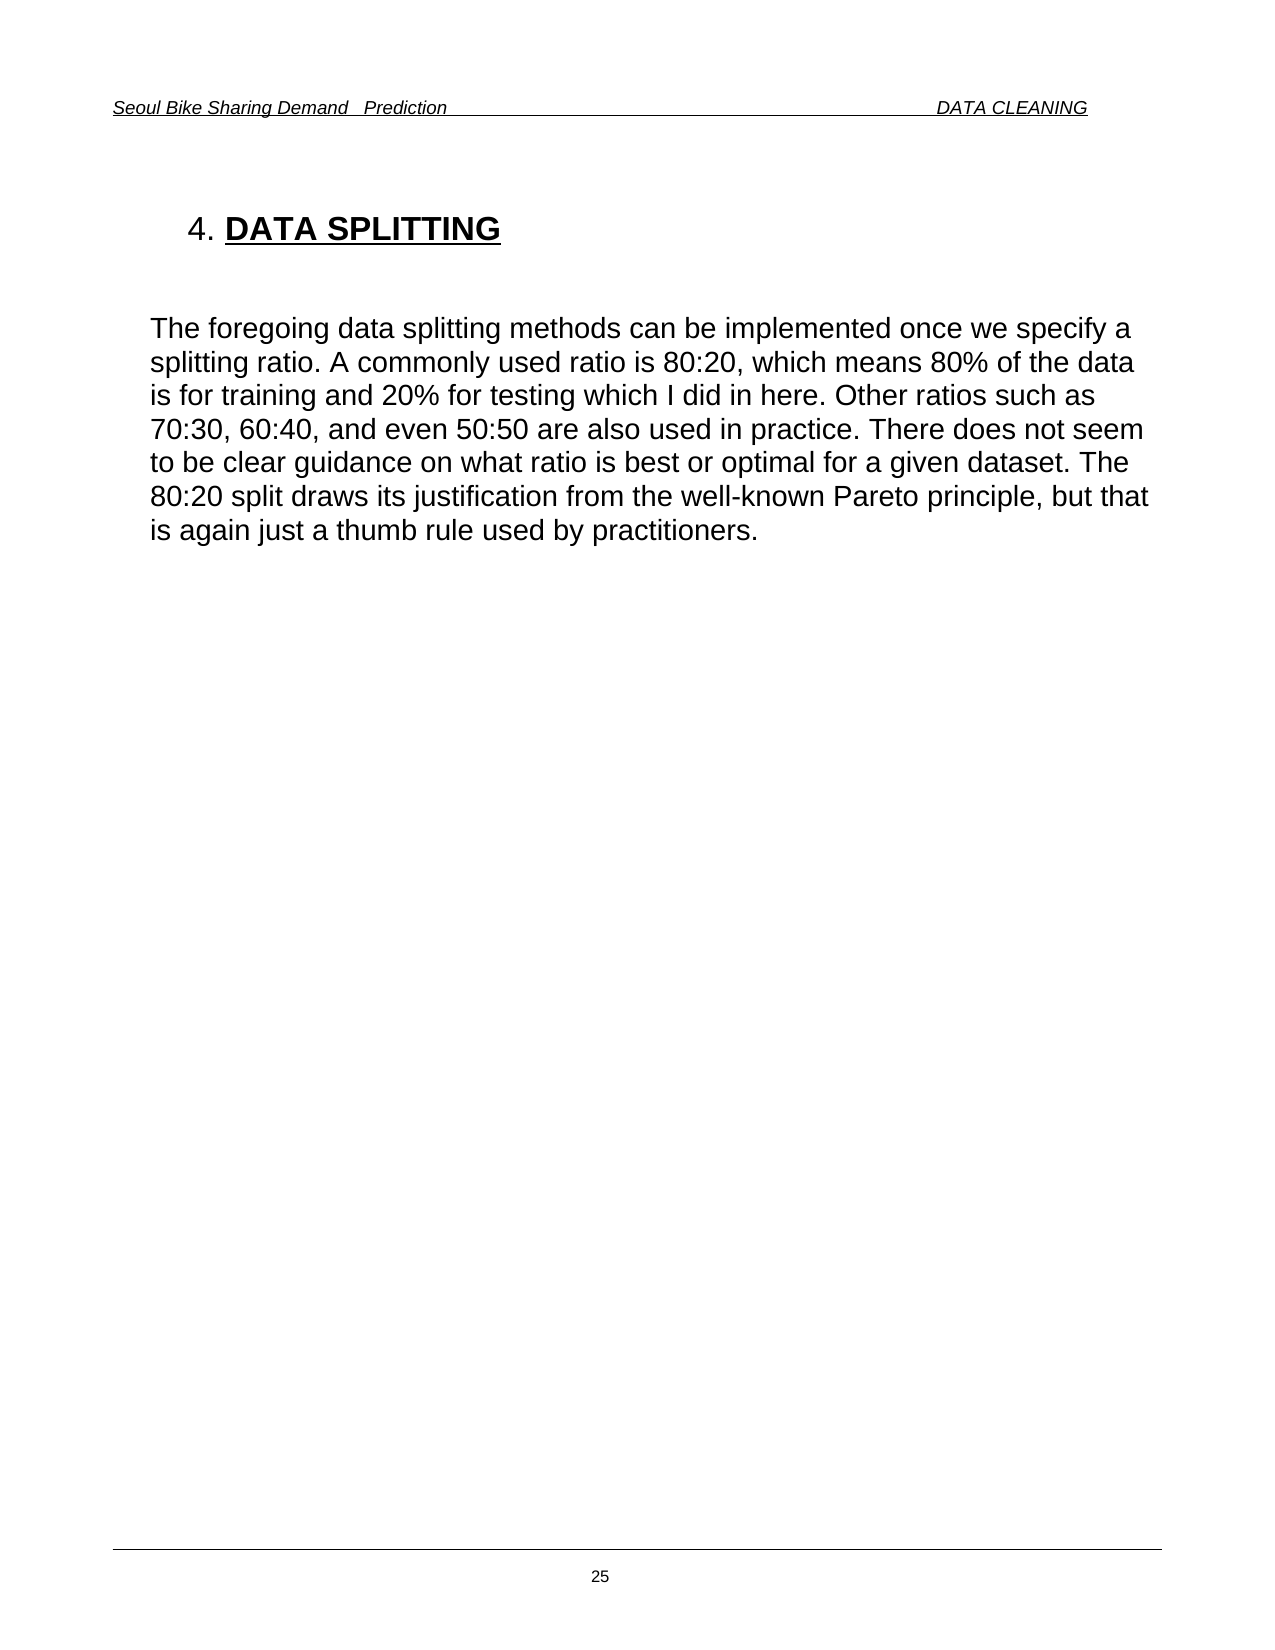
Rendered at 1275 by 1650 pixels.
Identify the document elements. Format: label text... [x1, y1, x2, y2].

text The foregoing data splitting methods can be implemented once we specify a splitting ratio. A commonly used ratio is 80:20, which means 80% of the data is for training and 20% for testing which I did in here. Other ratios such as 70:30, 60:40, and even 50:50 are also used in practice. There does not seem to be clear guidance on what ratio is best or optimal for a given dataset. The 80:20 split draws its justification from the well-known Pareto principle, but that is again just a thumb rule used by practitioners. [150, 311, 1162, 546]
list DATA SPLITTING [187, 209, 1162, 248]
